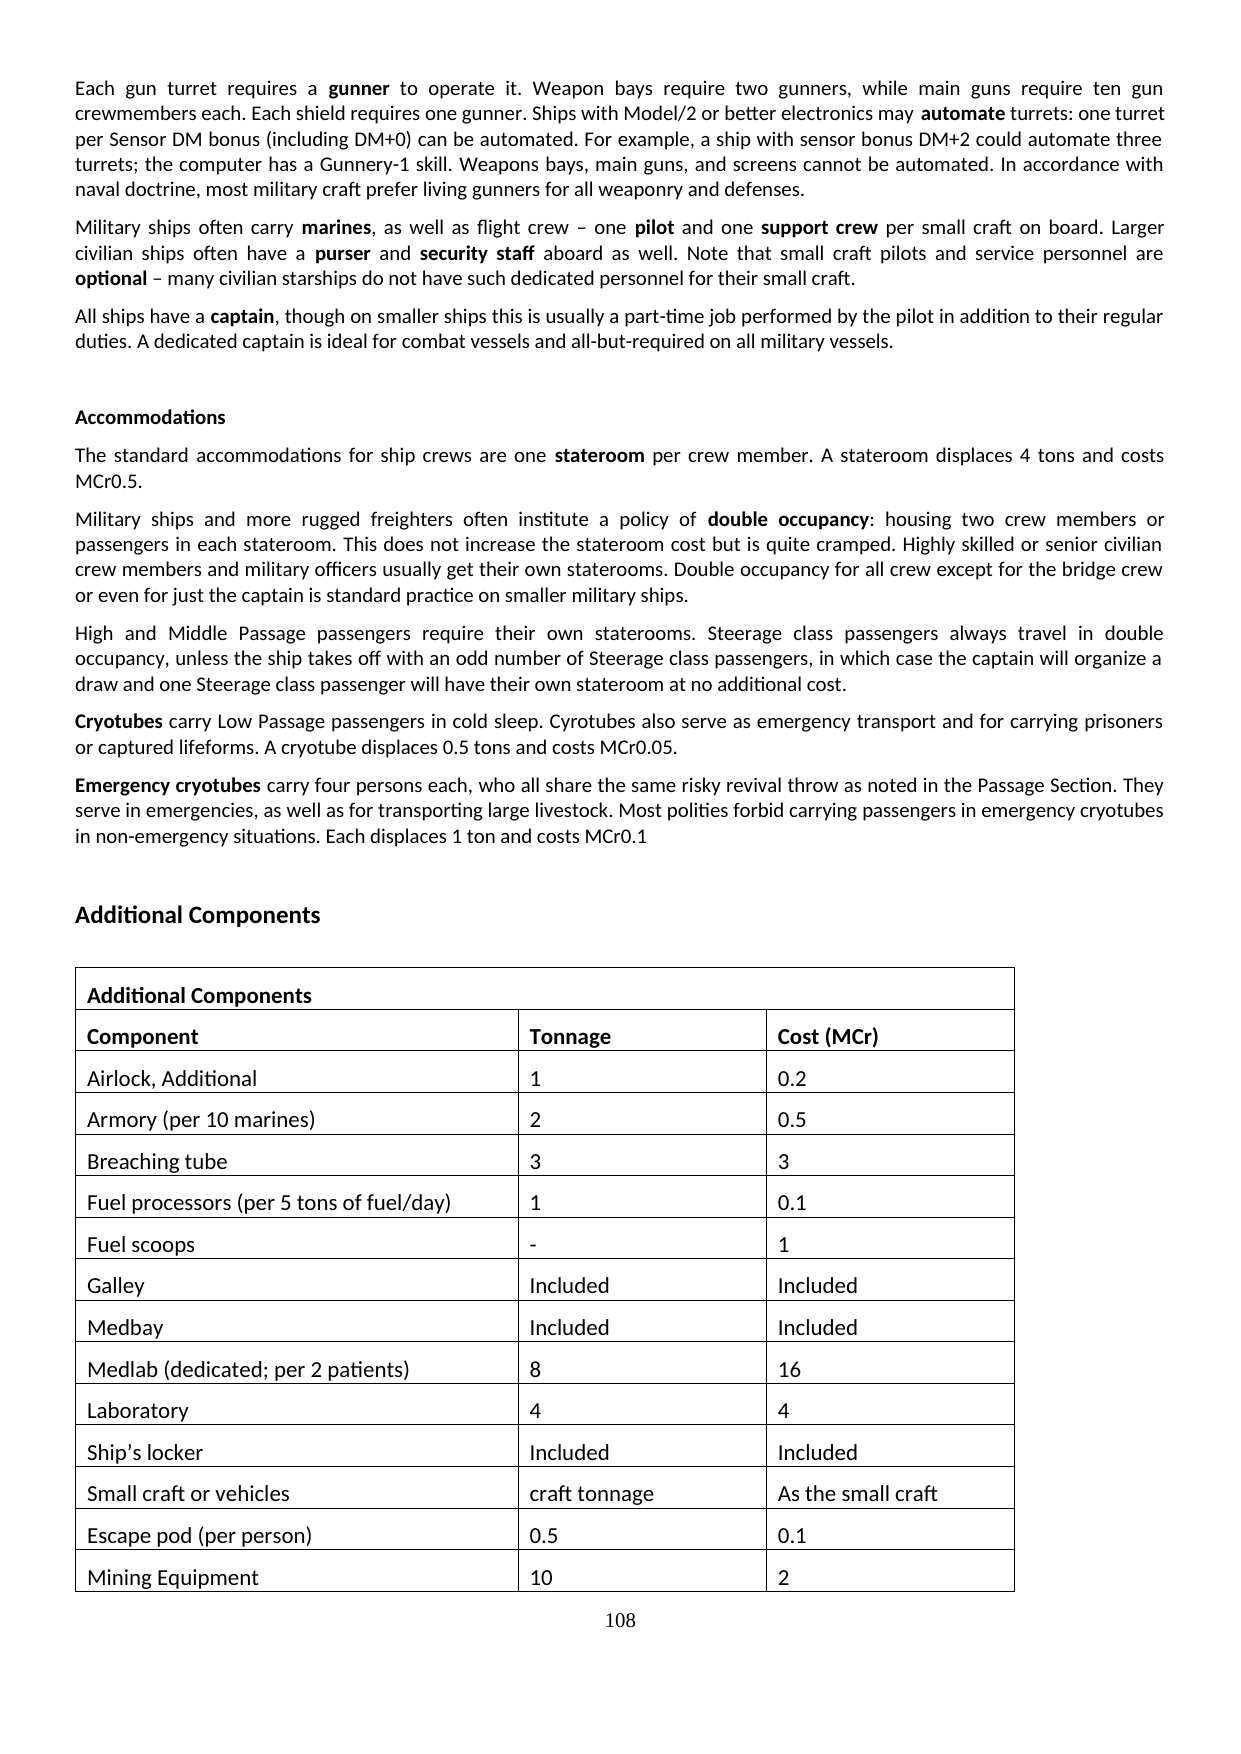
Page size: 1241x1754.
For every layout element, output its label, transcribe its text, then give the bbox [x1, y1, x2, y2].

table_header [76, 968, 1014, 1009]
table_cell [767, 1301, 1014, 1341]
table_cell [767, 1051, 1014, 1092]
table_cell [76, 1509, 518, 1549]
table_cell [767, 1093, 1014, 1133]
text Emergency cryotubes carry four persons each, who all share the same risky revival throw as noted in the Passage Section. They serve in emergencies, as well as for transporting large livestock. Most polities forbid carrying passengers in emergency cryotubes in non-emergency situations. Each displaces 1 ton and costs MCr0.1 [75, 772, 1165, 848]
subtitle Additional Components [75, 899, 1165, 929]
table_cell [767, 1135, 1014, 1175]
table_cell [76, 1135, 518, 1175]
subtitle Accommodations [75, 404, 1165, 430]
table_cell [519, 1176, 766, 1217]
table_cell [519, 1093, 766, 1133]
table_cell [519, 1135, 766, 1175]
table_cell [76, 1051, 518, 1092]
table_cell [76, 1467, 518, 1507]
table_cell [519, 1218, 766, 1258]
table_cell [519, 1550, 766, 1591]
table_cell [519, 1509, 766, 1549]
text High and Middle Passage passengers require their own staterooms. Steerage class passengers always travel in double occupancy, unless the ship takes off with an odd number of Steerage class passengers, in which case the captain will organize a draw and one Steerage class passenger will have their own stateroom at no additional cost. [75, 620, 1165, 696]
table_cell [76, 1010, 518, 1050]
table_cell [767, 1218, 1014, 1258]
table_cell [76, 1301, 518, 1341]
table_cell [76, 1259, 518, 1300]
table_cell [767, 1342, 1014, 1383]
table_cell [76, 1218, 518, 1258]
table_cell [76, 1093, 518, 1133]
text Military ships and more rugged freighters often institute a policy of double occupancy: housing two crew members or passengers in each stateroom. This does not increase the stateroom cost but is quite cramped. Highly skilled or senior civilian crew members and military officers usually get their own staterooms. Double occupancy for all crew except for the bridge crew or even for just the captain is standard practice on smaller military ships. [75, 506, 1165, 607]
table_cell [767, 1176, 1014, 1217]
text Military ships often carry marines, as well as flight crew – one pilot and one support crew per small craft on board. Larger civilian ships often have a purser and security staff aboard as well. Note that small craft pilots and service personnel are optional – many civilian starships do not have such dedicated personnel for their small craft. [75, 214, 1165, 291]
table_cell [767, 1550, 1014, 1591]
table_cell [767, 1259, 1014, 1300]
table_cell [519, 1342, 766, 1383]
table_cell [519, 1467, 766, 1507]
text All ships have a captain, though on smaller ships this is usually a part-time job performed by the pilot in addition to their regular duties. A dedicated captain is ideal for combat vessels and all-but-required on all military vessels. [75, 303, 1165, 354]
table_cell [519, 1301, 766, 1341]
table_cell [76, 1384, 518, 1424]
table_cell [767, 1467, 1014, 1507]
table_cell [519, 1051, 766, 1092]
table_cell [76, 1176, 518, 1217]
text The standard accommodations for ship crews are one stateroom per crew member. A stateroom displaces 4 tons and costs MCr0.5. [75, 442, 1165, 493]
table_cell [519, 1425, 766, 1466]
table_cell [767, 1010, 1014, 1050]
text Cryotubes carry Low Passage passengers in cold sleep. Cyrotubes also serve as emergency transport and for carrying prisoners or captured lifeforms. A cryotube displaces 0.5 tons and costs MCr0.05. [75, 709, 1165, 759]
text Each gun turret requires a gunner to operate it. Weapon bays require two gunners, while main guns require ten gun crewmembers each. Each shield requires one gunner. Ships with Model/2 or better electronics may automate turrets: one turret per Sensor DM bonus (including DM+0) can be automated. For example, a ship with sensor bonus DM+2 could automate three turrets; the computer has a Gunnery-1 skill. Weapons bays, main guns, and screens cannot be automated. In accordance with naval doctrine, most military craft prefer living gunners for all weaponry and defenses. [75, 75, 1165, 202]
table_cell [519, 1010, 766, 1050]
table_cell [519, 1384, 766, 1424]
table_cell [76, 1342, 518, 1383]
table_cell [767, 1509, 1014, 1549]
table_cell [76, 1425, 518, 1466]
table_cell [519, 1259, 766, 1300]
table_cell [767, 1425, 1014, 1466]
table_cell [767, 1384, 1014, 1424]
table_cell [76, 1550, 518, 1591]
